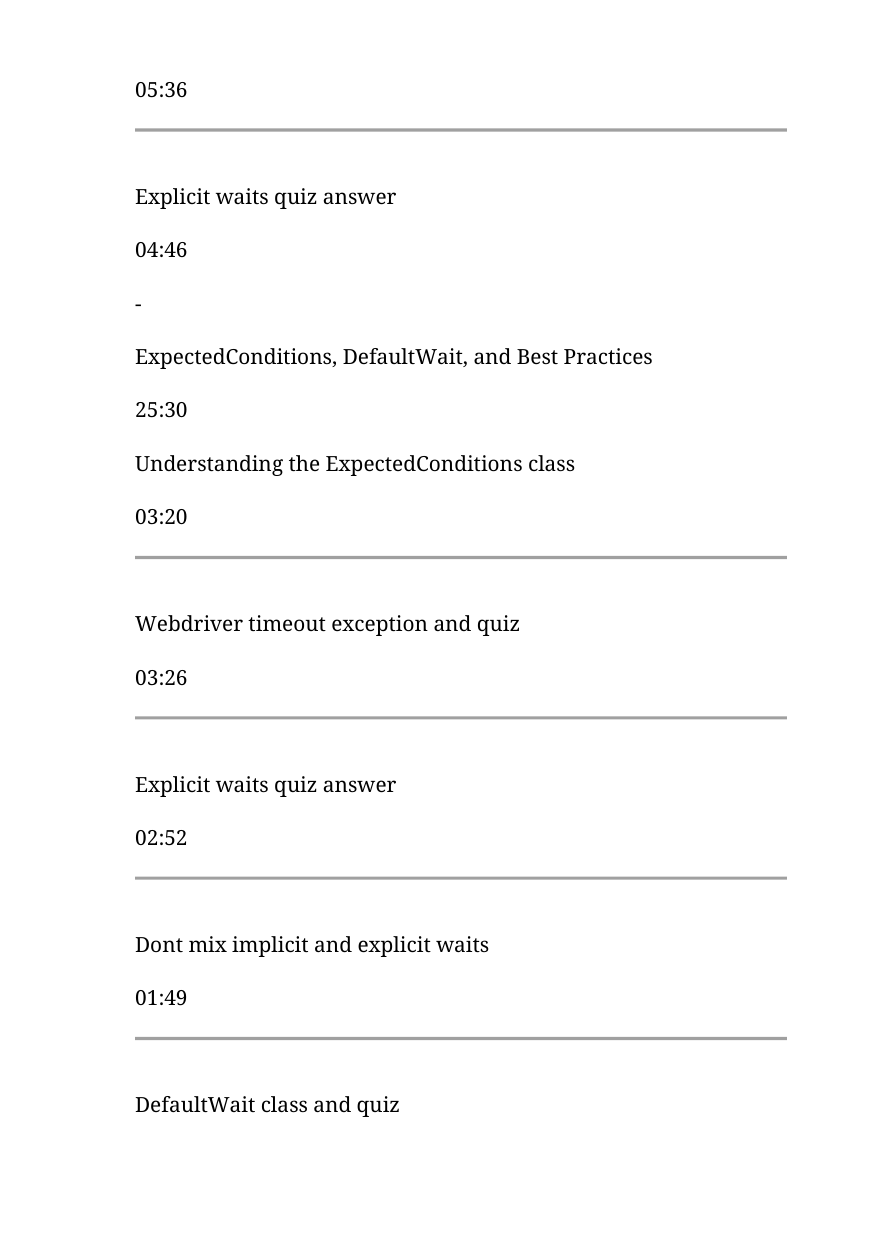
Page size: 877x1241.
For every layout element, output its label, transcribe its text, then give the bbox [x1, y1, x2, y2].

text 05:36 [135, 75, 787, 103]
text 04:46 [135, 235, 787, 264]
text Explicit waits quiz answer [135, 182, 787, 210]
text Dont mix implicit and explicit waits [135, 930, 787, 958]
text ExpectedConditions, DefaultWait, and Best Practices [135, 342, 787, 371]
text Explicit waits quiz answer [135, 770, 787, 798]
text - [135, 289, 787, 317]
text Webdriver timeout exception and quiz [135, 609, 787, 638]
text 25:30 [135, 396, 787, 424]
text DefaultWait class and quiz [135, 1090, 787, 1119]
text 03:20 [135, 502, 787, 531]
text 01:49 [135, 983, 787, 1012]
text 03:26 [135, 663, 787, 691]
text 02:52 [135, 823, 787, 852]
text Understanding the ExpectedConditions class [135, 449, 787, 477]
